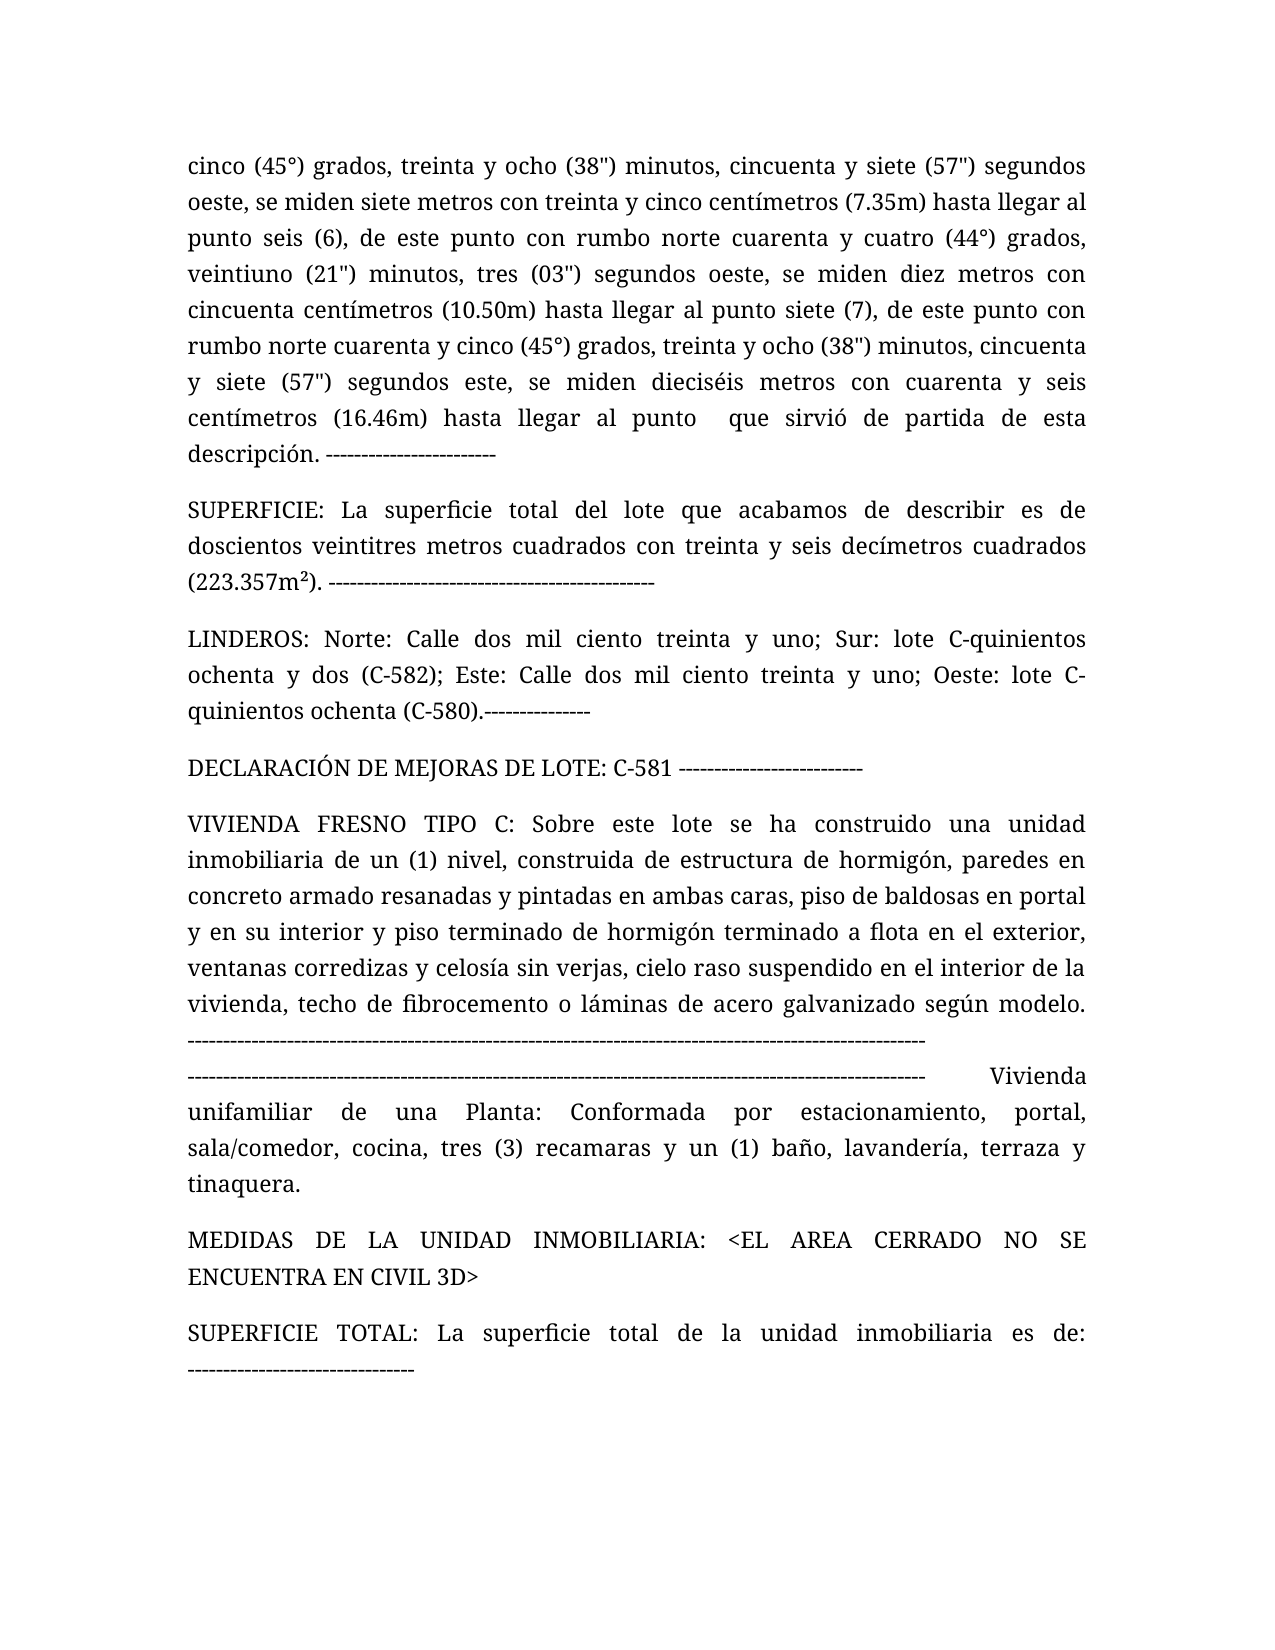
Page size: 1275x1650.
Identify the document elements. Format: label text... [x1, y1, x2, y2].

text SUPERFICIE: La superficie total del lote que acabamos de describir es de doscientos veintitres metros cuadrados con treinta y seis decímetros cuadrados (223.357m²). ---------------------------------------------- [187, 494, 1087, 597]
text DECLARACIÓN DE MEJORAS DE LOTE: C-581 -------------------------- [187, 752, 1087, 783]
text SUPERFICIE TOTAL: La superficie total de la unidad inmobiliaria es de: -------------------------------- [187, 1317, 1087, 1384]
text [187, 150, 1087, 469]
text VIVIENDA FRESNO TIPO C: Sobre este lote se ha construido una unidad inmobiliaria de un (1) nivel, construida de estructura de hormigón, paredes en concreto armado resanadas y pintadas en ambas caras, piso de baldosas en portal y en su interior y piso terminado de hormigón terminado a flota en el exterior, ventanas corredizas y celosía sin verjas, cielo raso suspendido en el interior de la vivienda, techo de fibrocemento o láminas de acero galvanizado según modelo. -------------------------------------------------------------------------------------------------------- -------------------------------------------------------------------------------------------------------- Vivienda unifamiliar de una Planta: Conformada por estacionamiento, portal, sala/comedor, cocina, tres (3) recamaras y un (1) baño, lavandería, terraza y tinaquera. [187, 808, 1087, 1199]
text MEDIDAS DE LA UNIDAD INMOBILIARIA: <EL AREA CERRADO NO SE ENCUENTRA EN CIVIL 3D> [187, 1224, 1087, 1292]
text LINDEROS: Norte: Calle dos mil ciento treinta y uno; Sur: lote C-quinientos ochenta y dos (C-582); Este: Calle dos mil ciento treinta y uno; Oeste: lote C-quinientos ochenta (C-580).--------------- [187, 623, 1087, 726]
